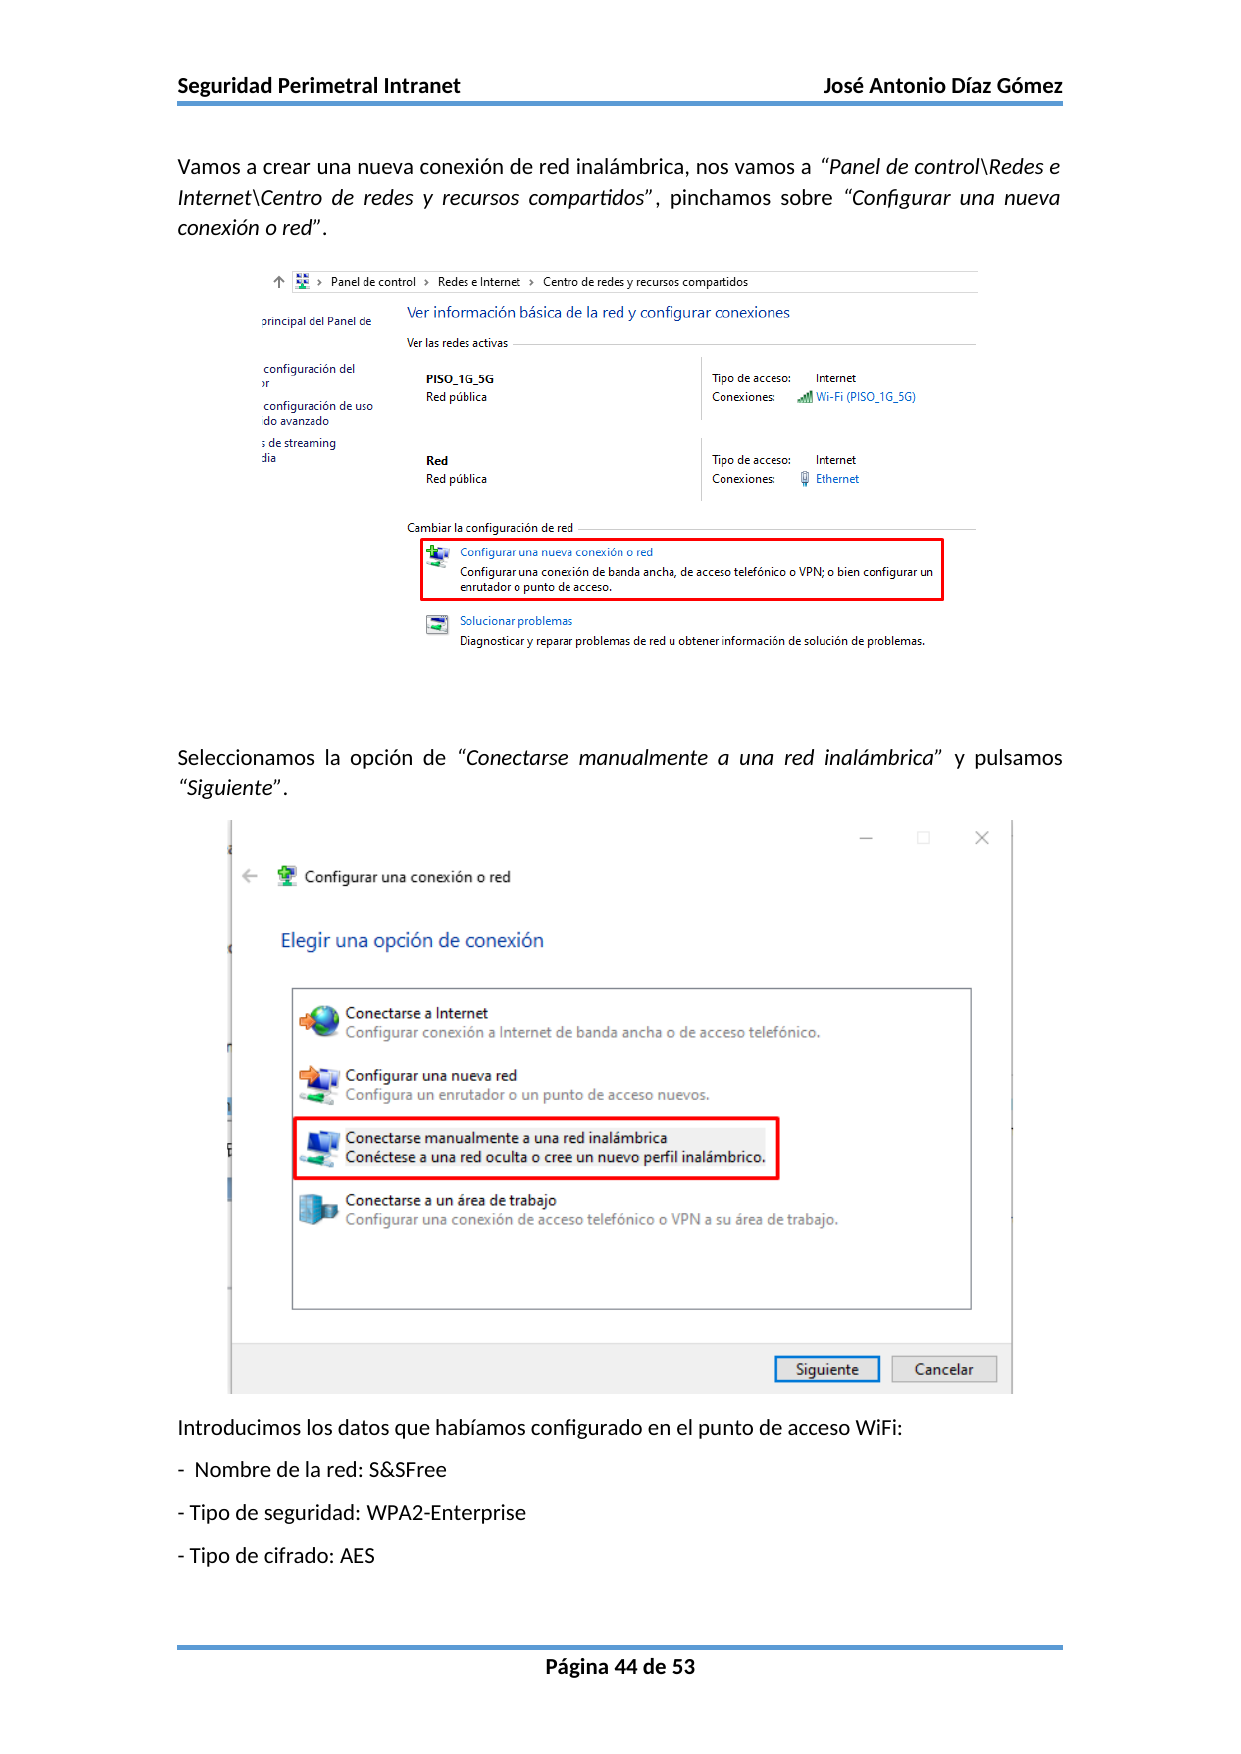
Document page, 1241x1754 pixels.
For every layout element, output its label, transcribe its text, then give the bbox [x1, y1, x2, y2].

text Introducimos los datos que habíamos configurado en el punto de acceso WiFi: [177, 1413, 1063, 1441]
picture [262, 259, 978, 725]
text - Tipo de cifrado: AES [177, 1541, 1063, 1569]
text - Nombre de la red: S&SFree [177, 1455, 1063, 1483]
text Vamos a crear una nueva conexión de red inalámbrica, nos vamos a “Panel de control\Redes e Internet\Centro de redes y recursos compartidos”, pinchamos sobre “Configurar una nueva conexión o red”. [177, 152, 1063, 241]
picture [227, 820, 1014, 1394]
text - Tipo de seguridad: WPA2-Enterprise [177, 1498, 1063, 1526]
text Seleccionamos la opción de “Conectarse manualmente a una red inalámbrica” y pulsamos “Siguiente”. [177, 743, 1063, 801]
